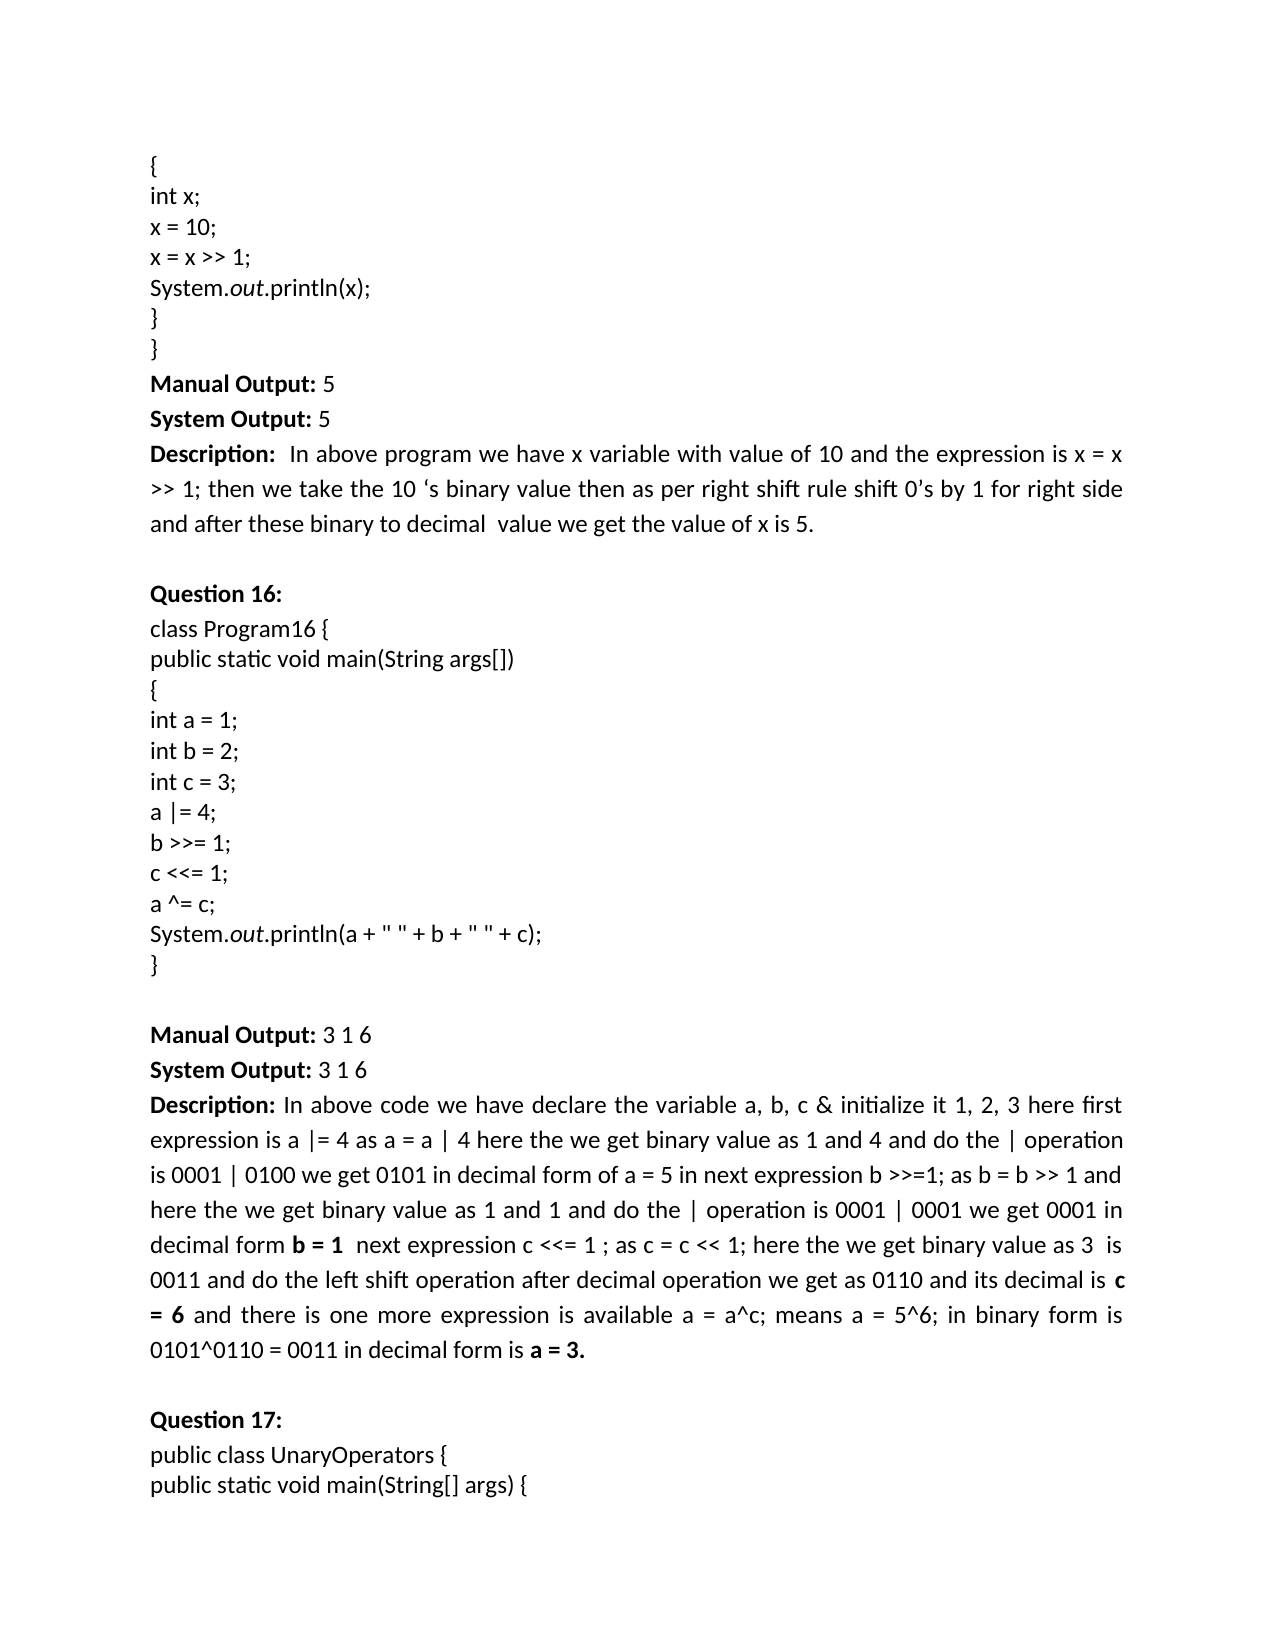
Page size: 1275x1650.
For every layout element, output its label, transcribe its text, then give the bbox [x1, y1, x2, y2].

text System Output: 3 1 6 [150, 1054, 1125, 1084]
text Manual Output: 3 1 6 [150, 1019, 1125, 1049]
text a ^= c; [150, 888, 1125, 918]
text int c = 3; [150, 766, 1125, 796]
text a |= 4; [150, 796, 1125, 827]
text } [150, 333, 1125, 364]
text { [150, 150, 1125, 181]
text public static void main(String[] args) { [150, 1469, 1125, 1500]
text System.out.println(x); [150, 272, 1125, 303]
text Description: In above program we have x variable with value of 10 and the expression is x = x >> 1; then we take the 10 ‘s binary value then as per right shift rule shift 0’s by 1 for right side and after these binary to decimal value we get the value of x is 5. [150, 438, 1125, 539]
text System.out.println(a + " " + b + " " + c); [150, 918, 1125, 949]
text } [150, 303, 1125, 333]
text x = x >> 1; [150, 242, 1125, 272]
text Question 17: [150, 1404, 1125, 1434]
text int a = 1; [150, 705, 1125, 735]
text Manual Output: 5 [150, 368, 1125, 399]
text x = 10; [150, 211, 1125, 242]
text Question 16: [150, 578, 1125, 609]
text int b = 2; [150, 735, 1125, 766]
text { [150, 674, 1125, 705]
text c <<= 1; [150, 857, 1125, 888]
text b >>= 1; [150, 827, 1125, 857]
text class Program16 { [150, 613, 1125, 644]
text public static void main(String args[]) [150, 644, 1125, 674]
text System Output: 5 [150, 403, 1125, 434]
text int x; [150, 181, 1125, 211]
text } [150, 949, 1125, 979]
text public class UnaryOperators { [150, 1439, 1125, 1469]
text Description: In above code we have declare the variable a, b, c & initialize it 1, 2, 3 here first expression is a |= 4 as a = a | 4 here the we get binary value as 1 and 4 and do the | operation is 0001 | 0100 we get 0101 in decimal form of a = 5 in next expression b >>=1; as b = b >> 1 and here the we get binary value as 1 and 1 and do the | operation is 0001 | 0001 we get 0001 in decimal form b = 1 next expression c <<= 1 ; as c = c << 1; here the we get binary value as 3 is 0011 and do the left shift operation after decimal operation we get as 0110 and its decimal is c = 6 and there is one more expression is available a = a^c; means a = 5^6; in binary form is 0101^0110 = 0011 in decimal form is a = 3. [150, 1089, 1125, 1364]
